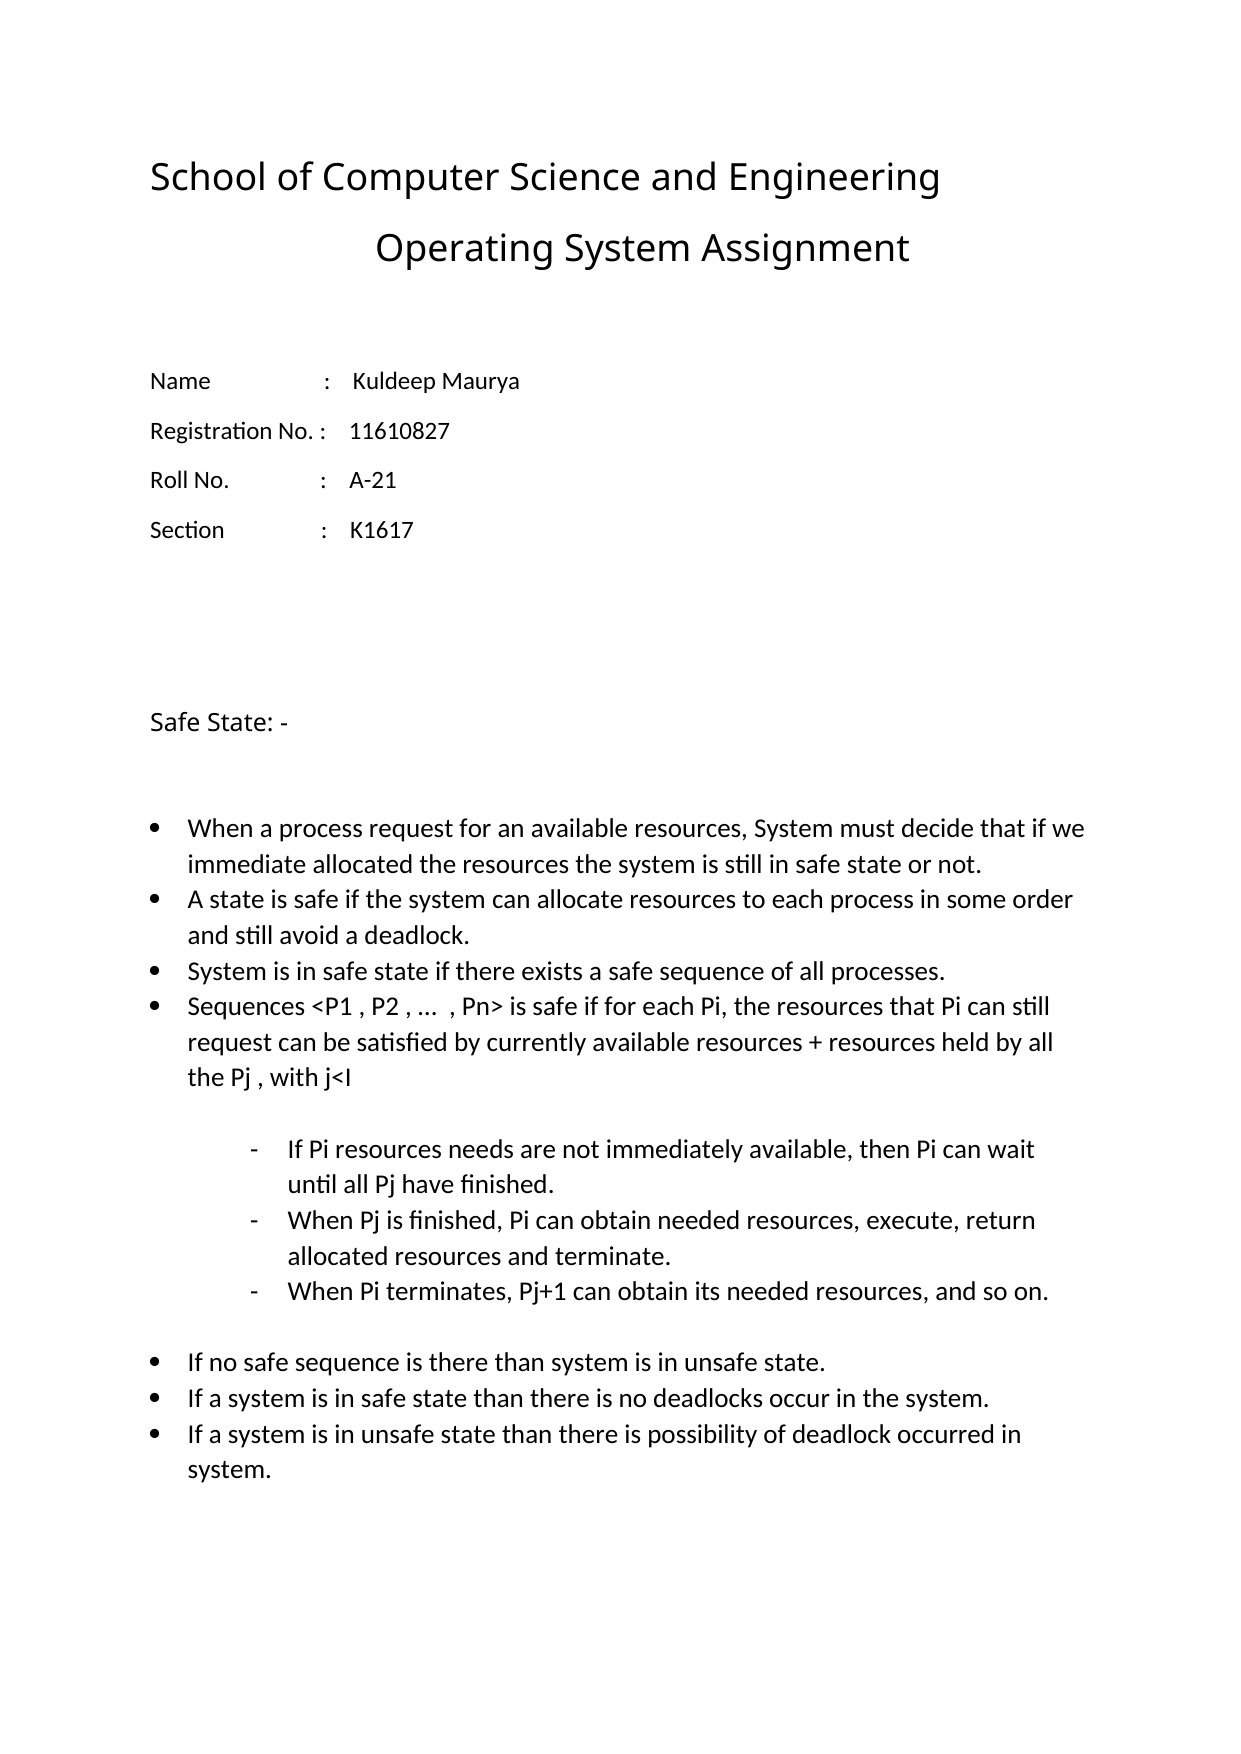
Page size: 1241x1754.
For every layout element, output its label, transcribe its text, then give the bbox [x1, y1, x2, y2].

text Registration No. : 11610827 [150, 415, 1090, 445]
text School of Computer Science and Engineering [150, 150, 1090, 201]
text Roll No. : A-21 [150, 464, 1090, 495]
text Name : Kuldeep Maurya [150, 365, 1090, 396]
list System is in safe state if there exists a safe sequence of all processes. [150, 954, 1090, 987]
list When a process request for an available resources, System must decide that if we immediate allocated the resources the system is still in safe state or not. [150, 811, 1090, 880]
list If a system is in safe state than there is no deadlocks occur in the system. [150, 1381, 1090, 1414]
list Sequences <P1 , P2 , … , Pn> is safe if for each Pi, the resources that Pi can still request can be satisfied by currently available resources + resources held by all the Pj , with j<I [150, 989, 1090, 1093]
text Operating System Assignment [300, 222, 1090, 273]
list If no safe sequence is there than system is in unsafe state. [150, 1346, 1090, 1378]
text Section : K1617 [150, 514, 1090, 544]
text Safe State: - [150, 704, 1090, 738]
list If a system is in unsafe state than there is possibility of deadlock occurred in system. [150, 1417, 1090, 1485]
list When Pi terminates, Pj+1 can obtain its needed resources, and so on. [250, 1274, 1090, 1307]
list If Pi resources needs are not immediately available, then Pi can wait until all Pj have finished. [250, 1132, 1090, 1200]
list A state is safe if the system can allocate resources to each process in some order and still avoid a deadlock. [150, 882, 1090, 951]
list When Pj is finished, Pi can obtain needed resources, execute, return allocated resources and terminate. [250, 1203, 1090, 1272]
